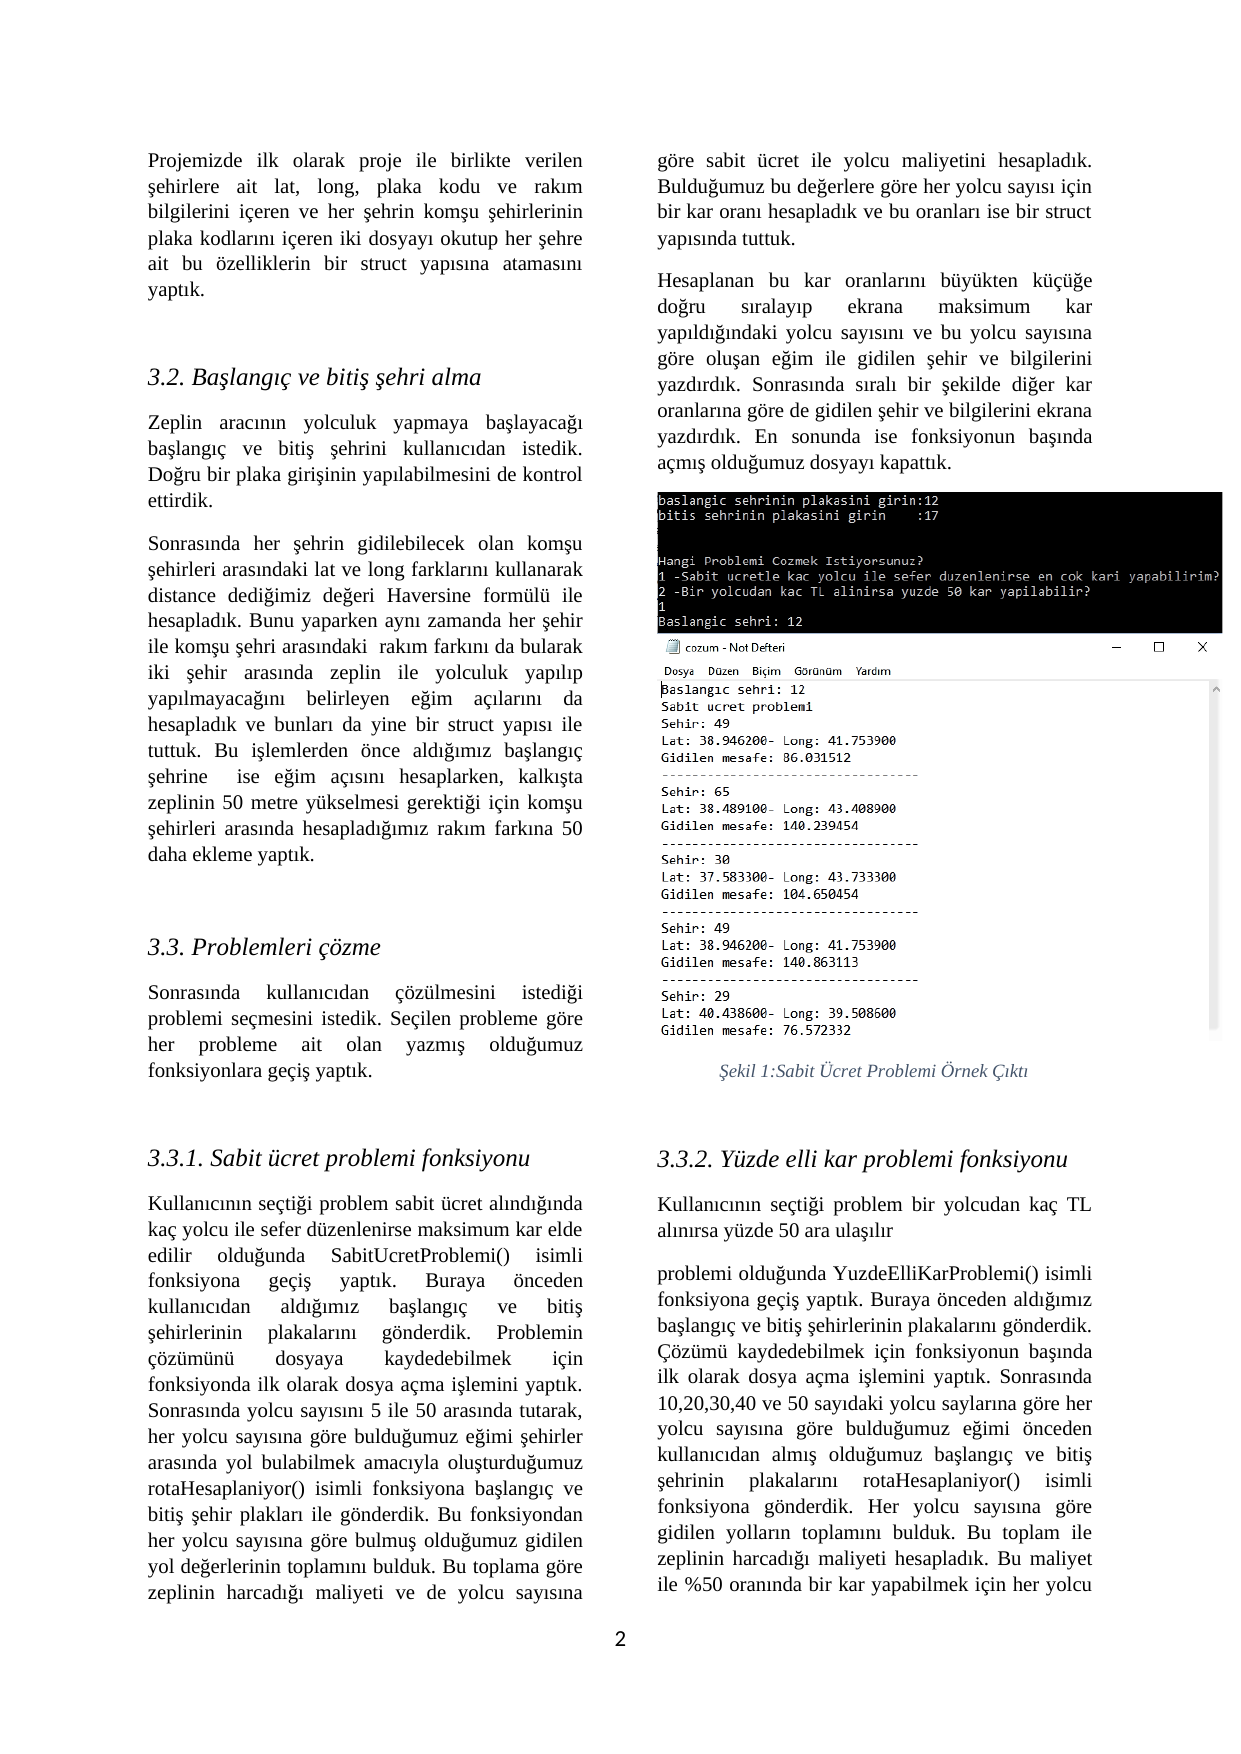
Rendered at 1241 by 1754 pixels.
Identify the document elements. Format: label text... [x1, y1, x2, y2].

picture [657, 492, 1223, 1041]
text Projemizde ilk olarak proje ile birlikte verilen şehirlere ait lat, long, plaka kodu ve rakım bilgilerini içeren ve her şehrin komşu şehirlerinin plaka kodlarını içeren iki dosyayı okutup her şehre ait bu özelliklerin bir struct yapısına atamasını yaptık. [148, 148, 583, 301]
text Kullanıcının seçtiği problem sabit ücret alındığında kaç yolcu ile sefer düzenlenirse maksimum kar elde edilir olduğunda SabitUcretProblemi() isimli fonksiyona geçiş yaptık. Buraya önceden kullanıcıdan aldığımız başlangıç ve bitiş şehirlerinin plakalarını gönderdik. Problemin çözümünü dosyaya kaydedebilmek için fonksiyonda ilk olarak dosya açma işlemini yaptık. Sonrasında yolcu sayısını 5 ile 50 arasında tutarak, her yolcu sayısına göre bulduğumuz eğimi şehirler arasında yol bulabilmek amacıyla oluşturduğumuz rotaHesaplaniyor() isimli fonksiyona başlangıç ve bitiş şehir plakları ile gönderdik. Bu fonksiyondan her yolcu sayısına göre bulmuş olduğumuz gidilen yol değerlerinin toplamını bulduk. Bu toplama göre zeplinin harcadığı maliyeti ve de yolcu sayısına göre sabit ücret ile yolcu maliyetini hesapladık. Bulduğumuz bu değerlere göre her yolcu sayısı için bir kar oranı hesapladık ve bu oranları ise bir struct yapısında tuttuk. [148, 1191, 583, 1604]
text 3.3. Problemleri çözme [148, 932, 583, 961]
text Zeplin aracının yolculuk yapmaya başlayacağı başlangıç ve bitiş şehrini kullanıcıdan istedik. Doğru bir plaka girişinin yapılabilmesini de kontrol ettirdik. [148, 410, 583, 512]
text Hesaplanan bu kar oranlarını büyükten küçüğe doğru sıralayıp ekrana maksimum kar yapıldığındaki yolcu sayısını ve bu yolcu sayısına göre oluşan eğim ile gidilen şehir ve bilgilerini yazdırdık. Sonrasında sıralı bir şekilde diğer kar oranlarına göre de gidilen şehir ve bilgilerini ekrana yazdırdık. En sonunda ise fonksiyonun başında açmış olduğumuz dosyayı kapattık. [657, 268, 1093, 474]
text Kullanıcının seçtiği problem bir yolcudan kaç TL alınırsa yüzde 50 ara ulaşılır [657, 1192, 1093, 1242]
text 3.3.1. Sabit ücret problemi fonksiyonu [148, 1143, 583, 1172]
text 3.3.2. Yüzde elli kar problemi fonksiyonu [657, 1144, 1093, 1173]
text Sonrasında her şehrin gidilebilecek olan komşu şehirleri arasındaki lat ve long farklarını kullanarak distance dediğimiz değeri Haversine formülü ile hesapladık. Bunu yaparken aynı zamanda her şehir ile komşu şehri arasındaki rakım farkını da bularak iki şehir arasında zeplin ile yolculuk yapılıp yapılmayacağını belirleyen eğim açılarını da hesapladık ve bunları da yine bir struct yapısı ile tuttuk. Bu işlemlerden önce aldığımız başlangıç şehrine ise eğim açısını hesaplarken, kalkışta zeplinin 50 metre yükselmesi gerektiği için komşu şehirleri arasında hesapladığımız rakım farkına 50 daha ekleme yaptık. [148, 531, 583, 866]
text 3.2. Başlangıç ve bitiş şehri alma [148, 362, 583, 391]
text Sonrasında kullanıcıdan çözülmesini istediği problemi seçmesini istedik. Seçilen probleme göre her probleme ait olan yazmış olduğumuz fonksiyonlara geçiş yaptık. [148, 980, 583, 1082]
text Şekil 1:Sabit Ücret Problemi Örnek Çıktı [657, 1059, 1093, 1081]
